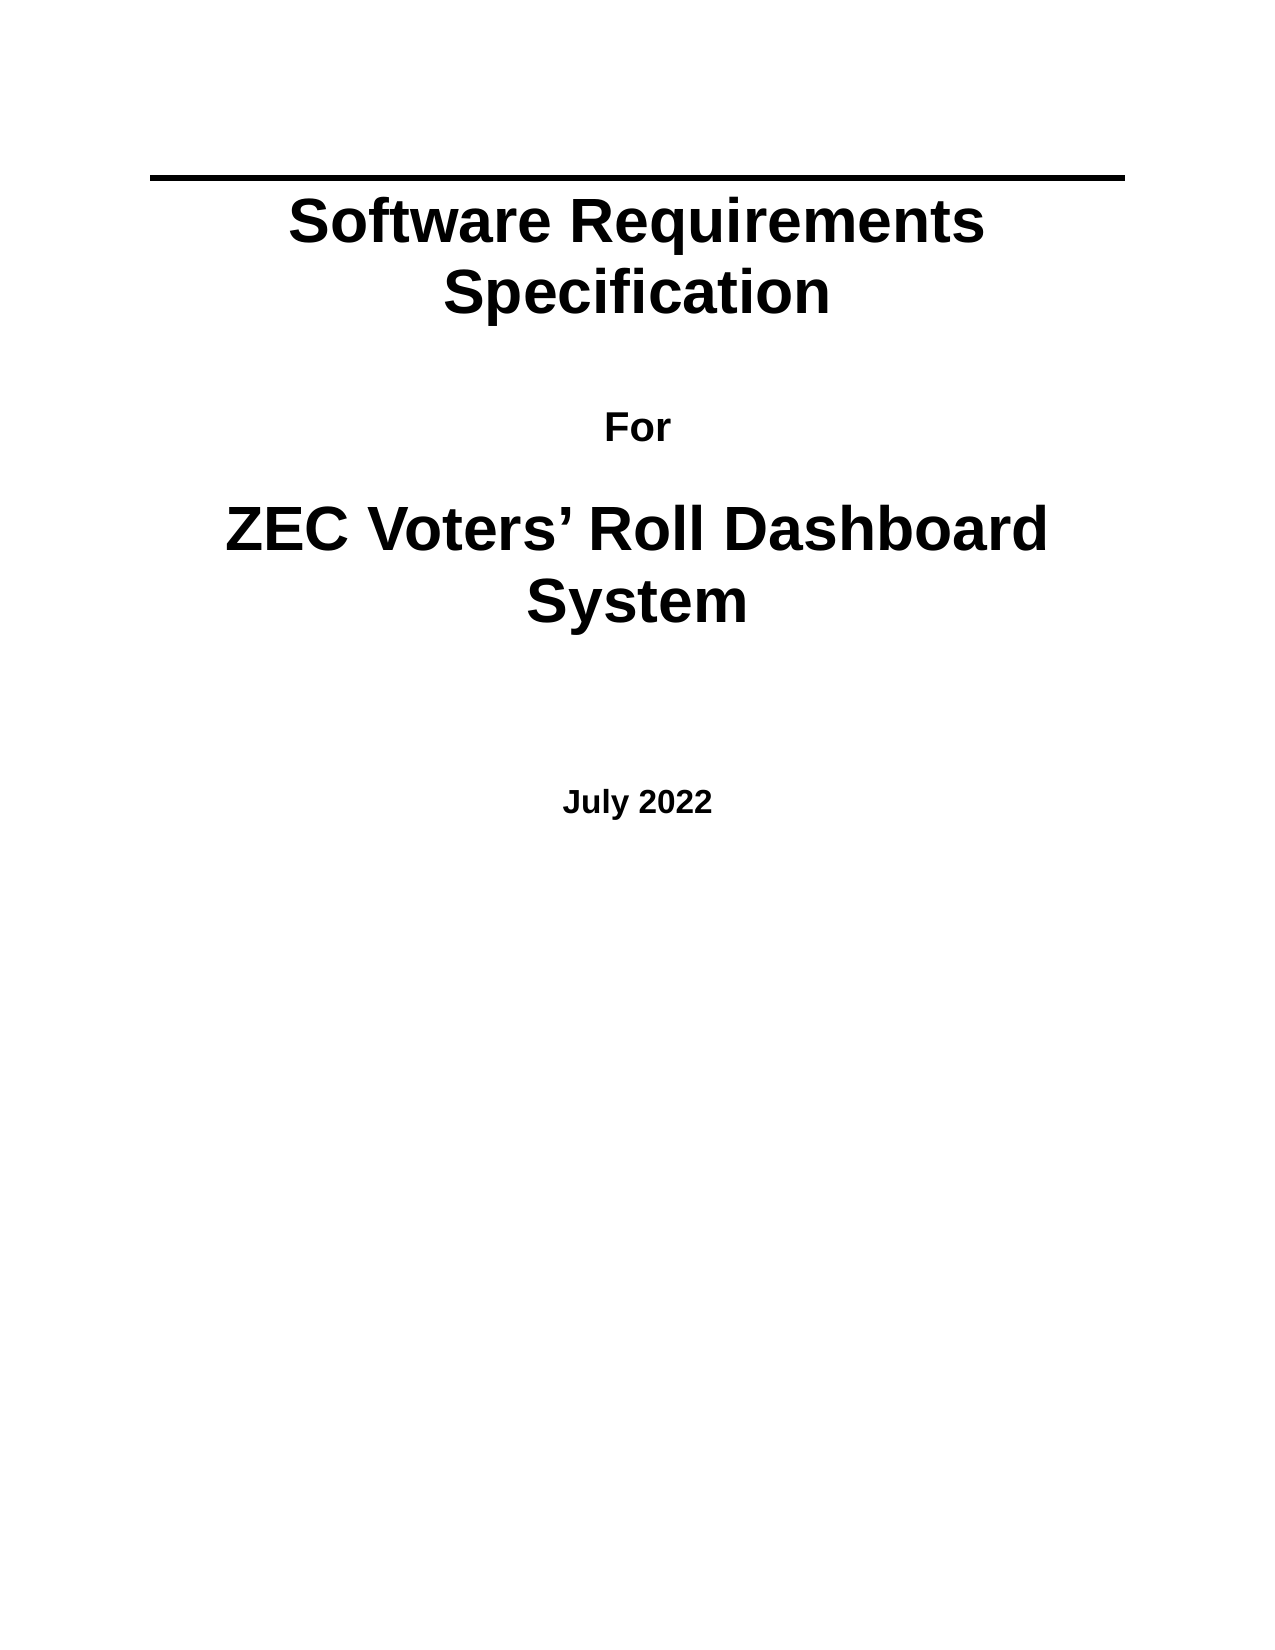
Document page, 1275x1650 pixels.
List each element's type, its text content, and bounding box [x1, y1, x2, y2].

title For [150, 402, 1125, 450]
title Software Requirements Specification [150, 181, 1125, 327]
text July 2022 [150, 782, 1125, 821]
title ZEC Voters’ Roll Dashboard System [150, 492, 1125, 635]
